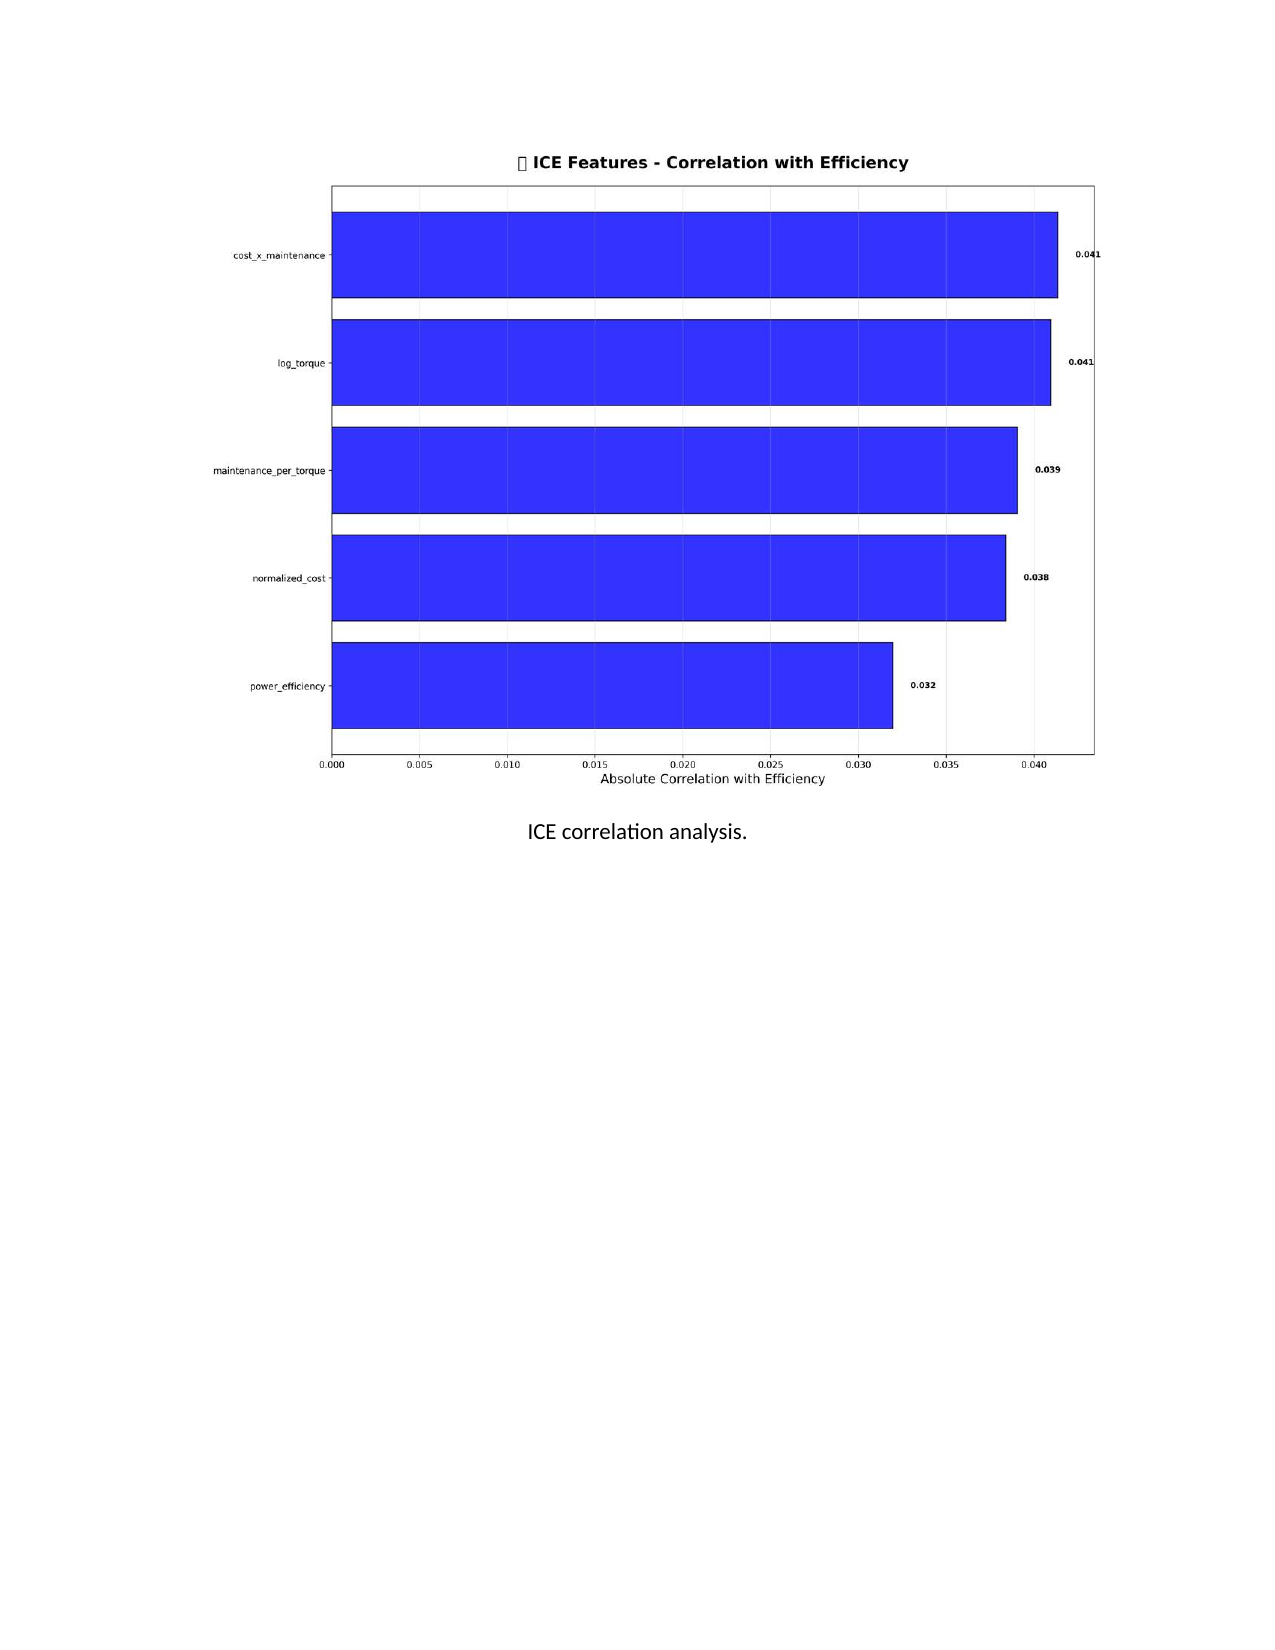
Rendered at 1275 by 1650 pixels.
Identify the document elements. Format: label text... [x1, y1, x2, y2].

picture [206, 150, 1107, 792]
text ICE correlation analysis. [187, 817, 1087, 845]
